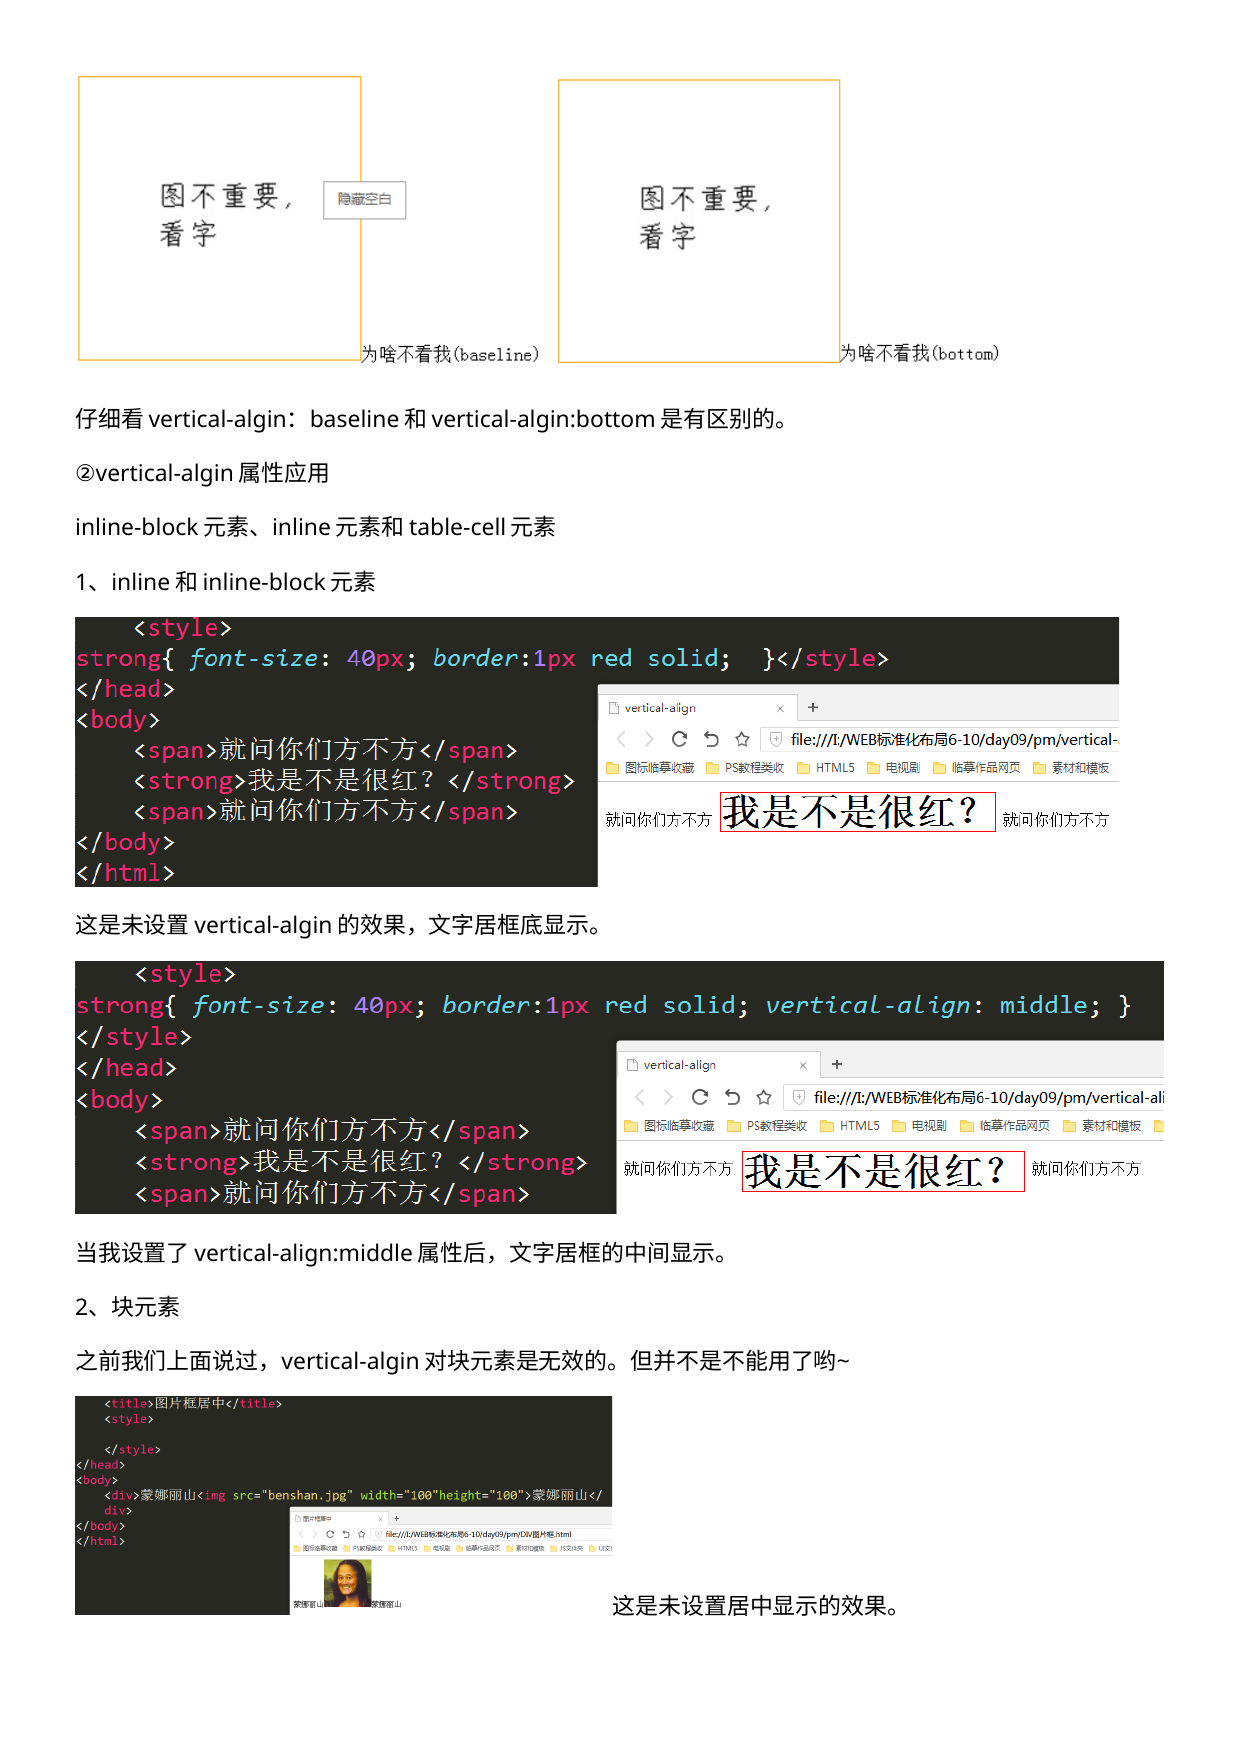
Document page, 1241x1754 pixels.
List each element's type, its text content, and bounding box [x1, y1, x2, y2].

list 之前我们上面说过，vertical-algin对块元素是无效的。但并不是不能用了哟~ [75, 1343, 1165, 1376]
list 仔细看vertical-algin：baseline和vertical-algin:bottom是有区别的。 [75, 401, 1165, 434]
list ②vertical-algin属性应用 [75, 455, 1165, 488]
list 块元素 [75, 1288, 1165, 1322]
picture [75, 961, 1164, 1214]
list inline-block元素、inline元素和table-cell元素 [75, 509, 1165, 543]
list 当我设置了vertical-align:middle属性后，文字居框的中间显示。 [75, 1234, 1165, 1268]
list inline和inline-block元素 [75, 563, 1165, 597]
picture [75, 1396, 613, 1615]
picture [75, 75, 1016, 381]
picture [75, 617, 1120, 887]
list 这是未设置vertical-algin的效果，文字居框底显示。 [75, 907, 1165, 940]
